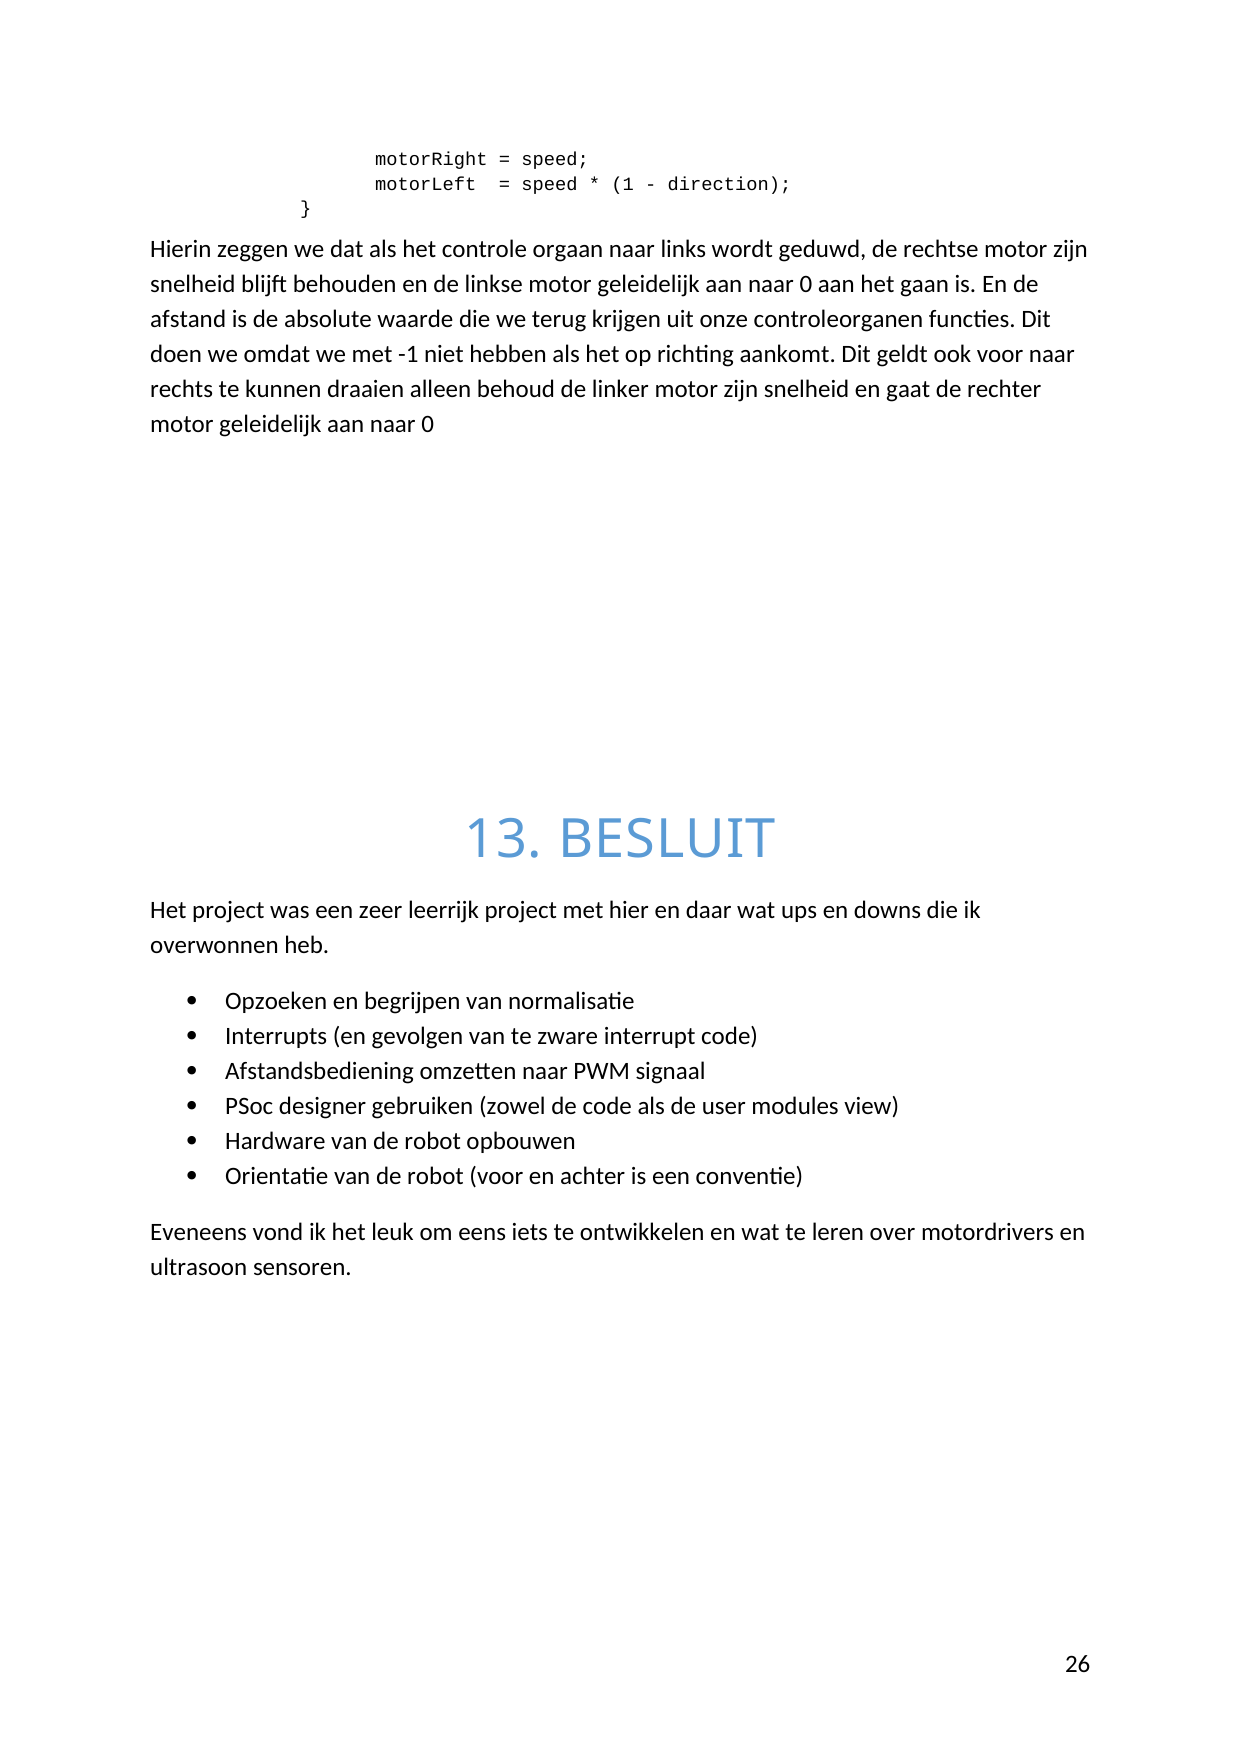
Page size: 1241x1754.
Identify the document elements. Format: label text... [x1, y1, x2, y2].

text } [150, 199, 1090, 220]
text Eveneens vond ik het leuk om eens iets te ontwikkelen en wat te leren over motordrivers en ultrasoon sensoren. [150, 1216, 1090, 1282]
list Opzoeken en begrijpen van normalisatie [187, 985, 1090, 1016]
text motorLeft = speed * (1 - direction); [150, 174, 1090, 196]
list Interrupts (en gevolgen van te zware interrupt code) [187, 1020, 1090, 1051]
text motorRight = speed; [150, 150, 1090, 171]
list Orientatie van de robot (voor en achter is een conventie) [187, 1160, 1090, 1191]
list PSoc designer gebruiken (zowel de code als de user modules view) [187, 1090, 1090, 1121]
list Afstandsbediening omzetten naar PWM signaal [187, 1055, 1090, 1086]
text Hierin zeggen we dat als het controle orgaan naar links wordt geduwd, de rechtse motor zijn snelheid blijft behouden en de linkse motor geleidelijk aan naar 0 aan het gaan is. En de afstand is de absolute waarde die we terug krijgen uit onze controleorganen functies. Dit doen we omdat we met -1 niet hebben als het op richting aankomt. Dit geldt ook voor naar rechts te kunnen draaien alleen behoud de linker motor zijn snelheid en gaat de rechter motor geleidelijk aan naar 0 [150, 233, 1090, 439]
list Hardware van de robot opbouwen [187, 1125, 1090, 1156]
text Het project was een zeer leerrijk project met hier en daar wat ups en downs die ik overwonnen heb. [150, 894, 1090, 960]
title 13. Besluit [150, 799, 1090, 873]
